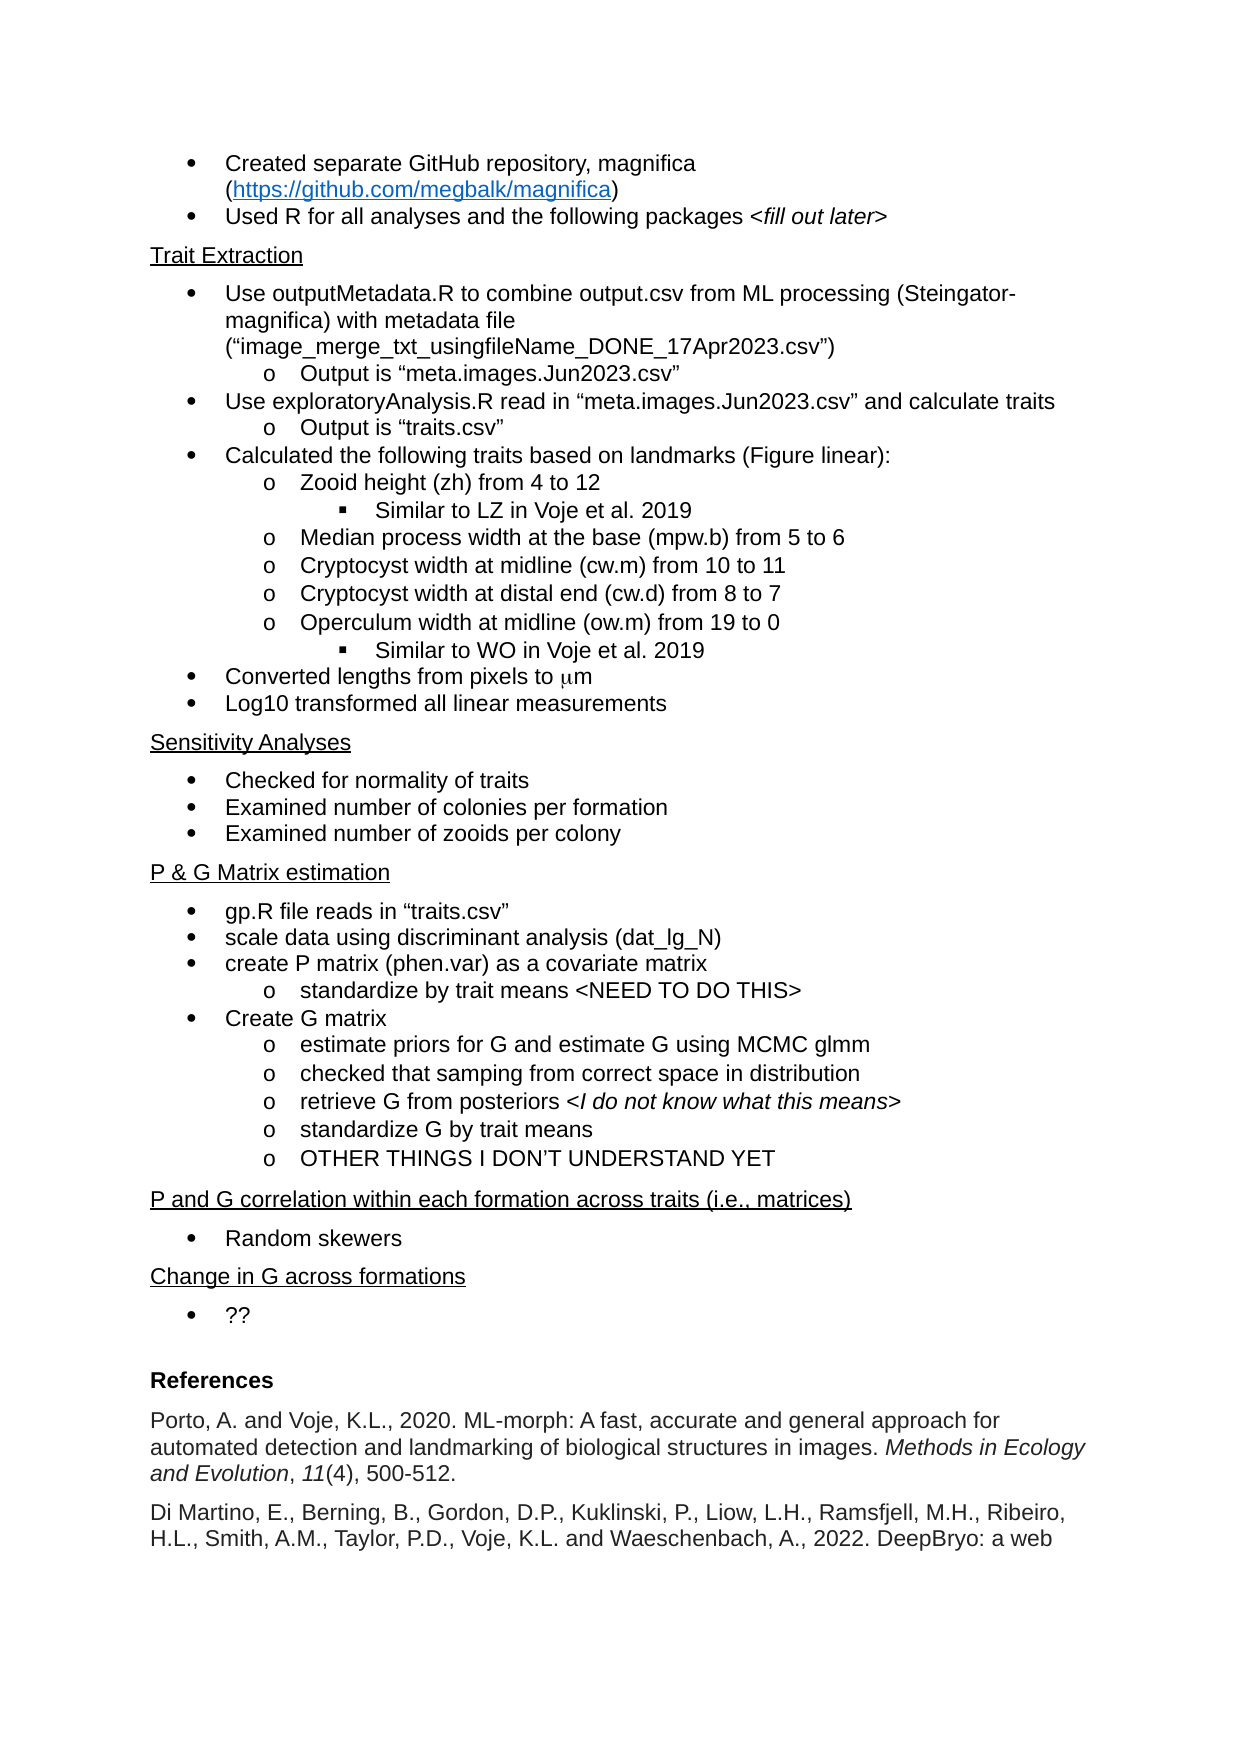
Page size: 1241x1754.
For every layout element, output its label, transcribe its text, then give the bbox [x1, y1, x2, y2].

list Checked for normality of traits [187, 767, 1090, 794]
list Operculum width at midline (ow.m) from 19 to 0 [262, 608, 1090, 637]
list Used R for all analyses and the following packages <fill out later> [187, 203, 1090, 229]
list estimate priors for G and estimate G using MCMC glmm [262, 1031, 1090, 1060]
list Calculated the following traits based on landmarks (Figure linear): [187, 442, 1090, 469]
text Sensitivity Analyses [150, 728, 1090, 755]
list retrieve G from posteriors <I do not know what this means> [262, 1088, 1090, 1116]
text Trait Extraction [150, 242, 1090, 268]
list Zooid height (zh) from 4 to 12 [262, 469, 1090, 497]
list Similar to LZ in Voje et al. 2019 [337, 497, 1090, 523]
list standardize G by trait means [262, 1116, 1090, 1145]
list Cryptocyst width at midline (cw.m) from 10 to 11 [262, 552, 1090, 580]
list Output is “traits.csv” [262, 414, 1090, 442]
list Create G matrix [187, 1005, 1090, 1031]
list Output is “meta.images.Jun2023.csv” [262, 359, 1090, 388]
list Cryptocyst width at distal end (cw.d) from 8 to 7 [262, 580, 1090, 608]
list checked that samping from correct space in distribution [262, 1060, 1090, 1088]
list Random skewers [187, 1224, 1090, 1251]
text P and G correlation within each formation across traits (i.e., matrices) [150, 1186, 1090, 1212]
list Use outputMetadata.R to combine output.csv from ML processing (Steingator-magnifica) with metadata file (“image_merge_txt_usingfileName_DONE_17Apr2023.csv”) [187, 280, 1090, 359]
list Converted lengths from pixels to m [187, 663, 1090, 689]
text P & G Matrix estimation [150, 859, 1090, 885]
text References [150, 1367, 1090, 1394]
list Examined number of zooids per colony [187, 820, 1090, 846]
list ?? [187, 1302, 1090, 1328]
list Created separate GitHub repository, magnifica (https://github.com/megbalk/magnifica) [187, 150, 1090, 203]
list Log10 transformed all linear measurements [187, 689, 1090, 716]
text Change in G across formations [150, 1263, 1090, 1290]
list standardize by trait means <NEED TO DO THIS> [262, 977, 1090, 1005]
list Use exploratoryAnalysis.R read in “meta.images.Jun2023.csv” and calculate traits [187, 388, 1090, 414]
list OTHER THINGS I DON’T UNDERSTAND YET [262, 1145, 1090, 1173]
list scale data using discriminant analysis (dat_lg_N) [187, 924, 1090, 950]
list create P matrix (phen.var) as a covariate matrix [187, 950, 1090, 977]
list Median process width at the base (mpw.b) from 5 to 6 [262, 523, 1090, 552]
list Examined number of colonies per formation [187, 794, 1090, 820]
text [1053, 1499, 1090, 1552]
list Similar to WO in Voje et al. 2019 [337, 637, 1090, 663]
text Porto, A. and Voje, K.L., 2020. ML‐morph: A fast, accurate and general approach for automated detection and landmarking of biological structures in images. Methods in Ecology and Evolution, 11(4), 500-512. [457, 1406, 1090, 1487]
list gp.R file reads in “traits.csv” [187, 898, 1090, 924]
